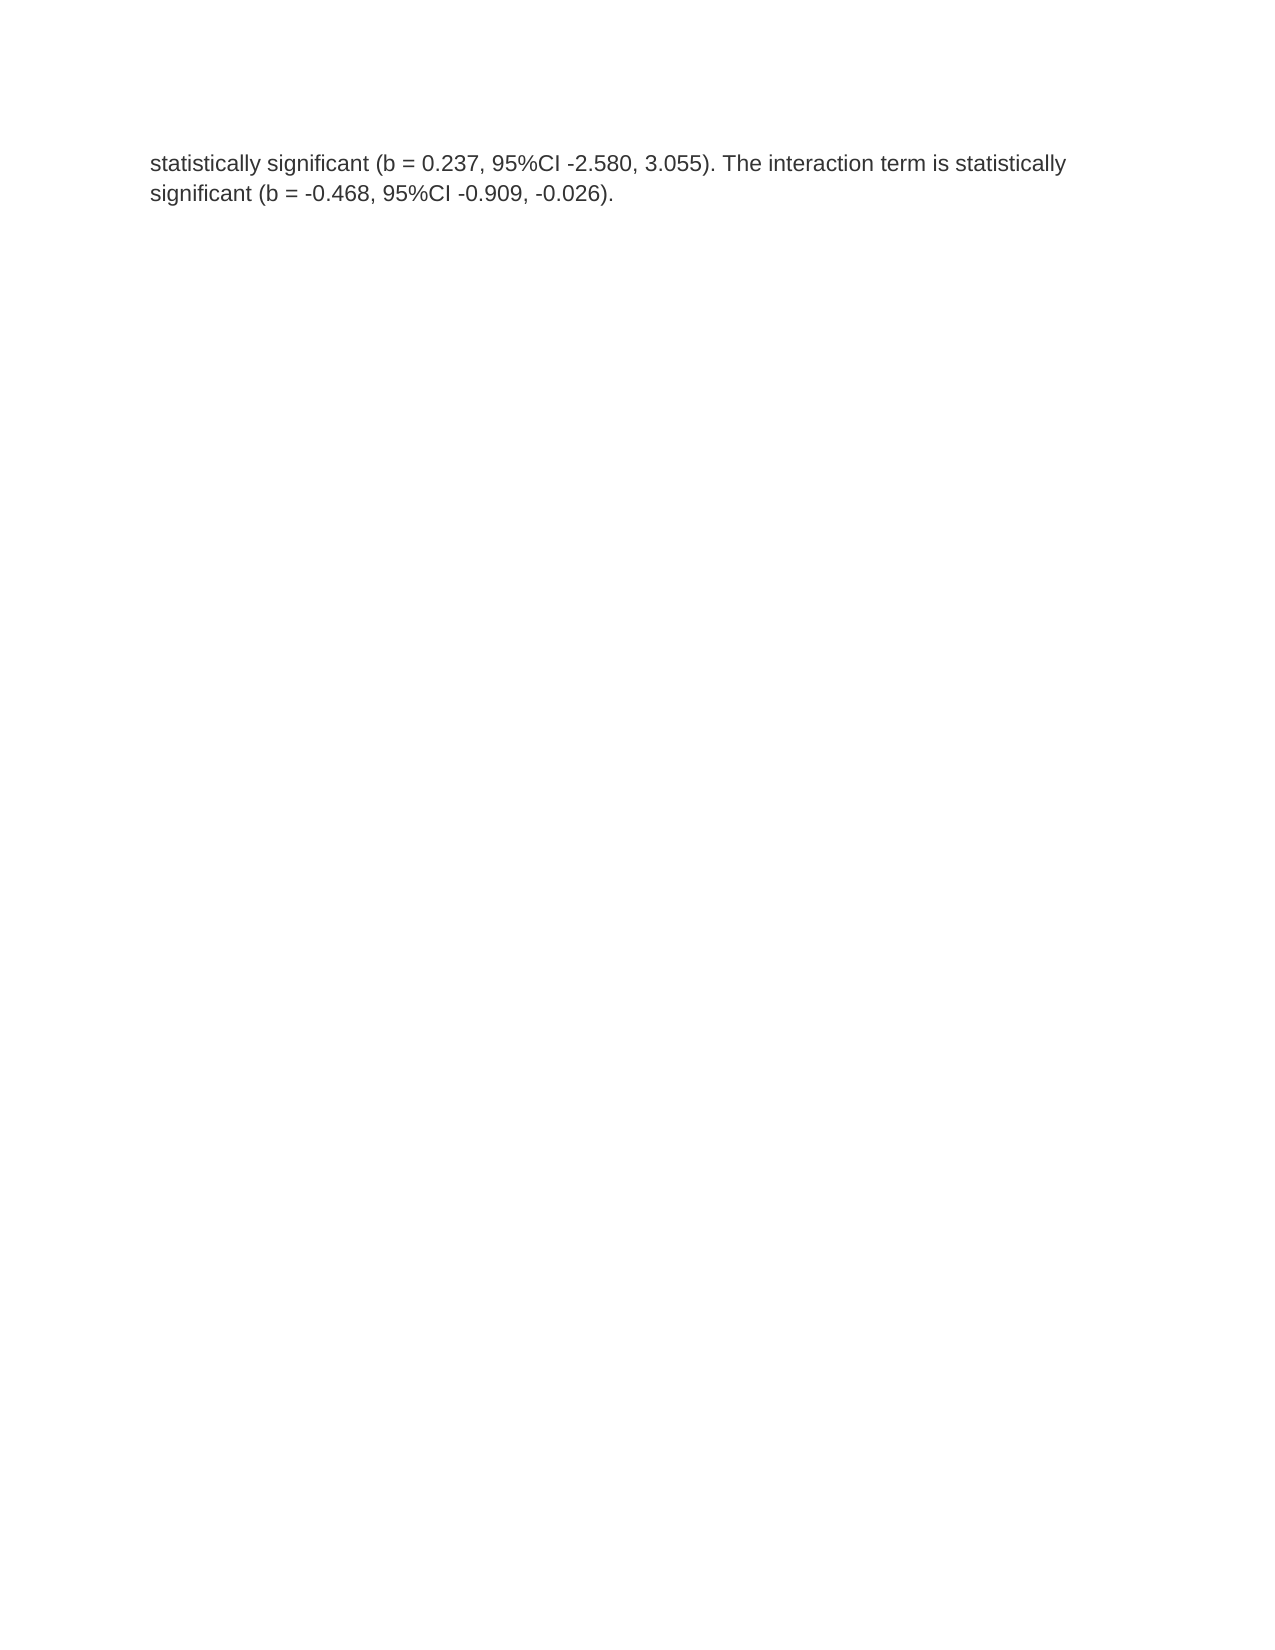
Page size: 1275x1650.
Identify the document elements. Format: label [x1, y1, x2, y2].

text [150, 150, 1125, 207]
